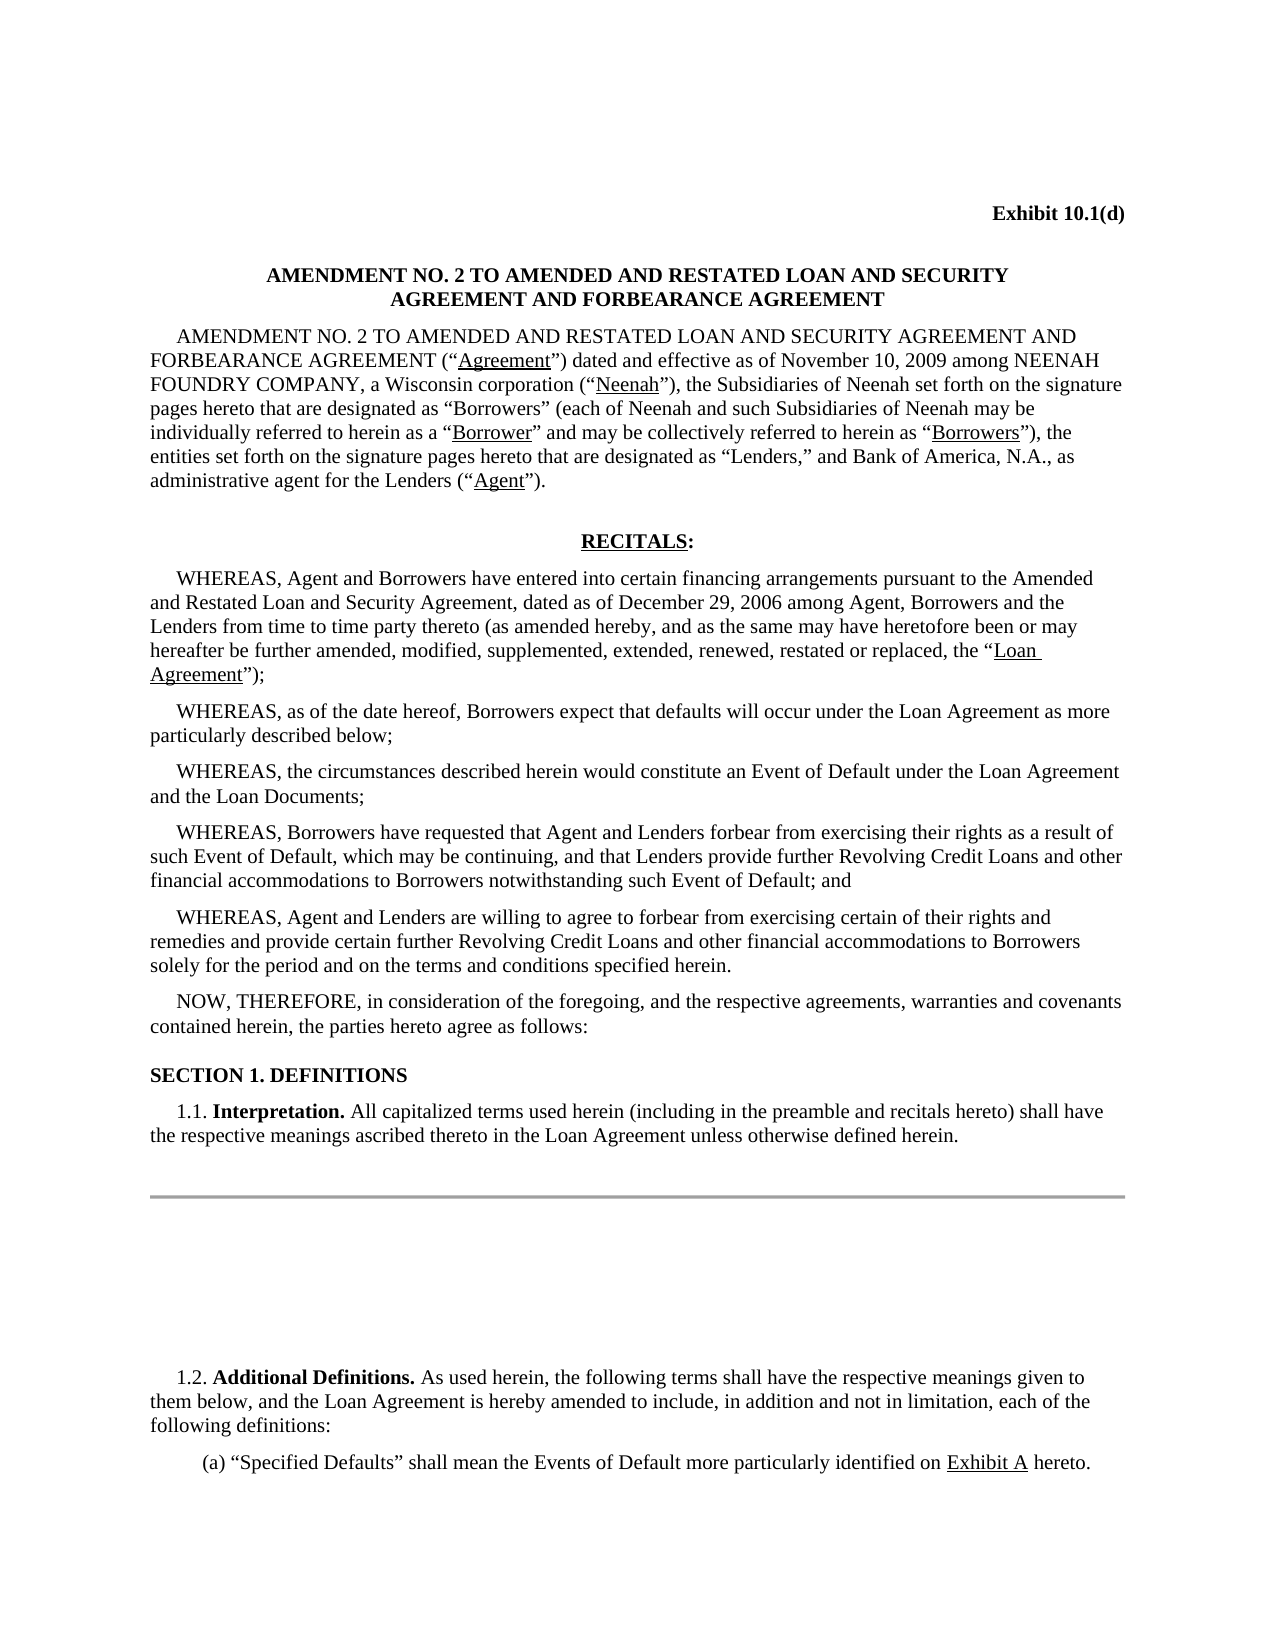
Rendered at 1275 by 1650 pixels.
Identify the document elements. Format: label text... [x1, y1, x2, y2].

text WHEREAS, Agent and Borrowers have entered into certain financing arrangements pursuant to the Amended and Restated Loan and Security Agreement, dated as of December 29, 2006 among Agent, Borrowers and the Lenders from time to time party thereto (as amended hereby, and as the same may have heretofore been or may hereafter be further amended, modified, supplemented, extended, renewed, restated or replaced, the “Loan Agreement”); [150, 566, 1125, 686]
text SECTION 1. DEFINITIONS [150, 1063, 1125, 1087]
text AMENDMENT NO. 2 TO AMENDED AND RESTATED LOAN AND SECURITY [150, 263, 1125, 287]
text (a) “Specified Defaults” shall mean the Events of Default more particularly identified on Exhibit A hereto. [150, 1450, 1125, 1474]
text 1.2. Additional Definitions. As used herein, the following terms shall have the respective meanings given to them below, and the Loan Agreement is hereby amended to include, in addition and not in limitation, each of the following definitions: [150, 1365, 1125, 1437]
text WHEREAS, the circumstances described herein would constitute an Event of Default under the Loan Agreement and the Loan Documents; [150, 759, 1125, 808]
text Exhibit 10.1(d) [150, 201, 1125, 225]
text RECITALS: [150, 529, 1125, 553]
text NOW, THEREFORE, in consideration of the foregoing, and the respective agreements, warranties and covenants contained herein, the parties hereto agree as follows: [150, 989, 1125, 1038]
text WHEREAS, Borrowers have requested that Agent and Lenders forbear from exercising their rights as a result of such Event of Default, which may be continuing, and that Lenders provide further Revolving Credit Loans and other financial accommodations to Borrowers notwithstanding such Event of Default; and [150, 820, 1125, 892]
text WHEREAS, Agent and Lenders are willing to agree to forbear from exercising certain of their rights and remedies and provide certain further Revolving Credit Loans and other financial accommodations to Borrowers solely for the period and on the terms and conditions specified herein. [150, 905, 1125, 977]
text 1.1. Interpretation. All capitalized terms used herein (including in the preamble and recitals hereto) shall have the respective meanings ascribed thereto in the Loan Agreement unless otherwise defined herein. [150, 1099, 1125, 1147]
text AMENDMENT NO. 2 TO AMENDED AND RESTATED LOAN AND SECURITY AGREEMENT AND FORBEARANCE AGREEMENT (“Agreement”) dated and effective as of November 10, 2009 among NEENAH FOUNDRY COMPANY, a Wisconsin corporation (“Neenah”), the Subsidiaries of Neenah set forth on the signature pages hereto that are designated as “Borrowers” (each of Neenah and such Subsidiaries of Neenah may be individually referred to herein as a “Borrower” and may be collectively referred to herein as “Borrowers”), the entities set forth on the signature pages hereto that are designated as “Lenders,” and Bank of America, N.A., as administrative agent for the Lenders (“Agent”). [150, 323, 1125, 492]
text WHEREAS, as of the date hereof, Borrowers expect that defaults will occur under the Loan Agreement as more particularly described below; [150, 699, 1125, 747]
text AGREEMENT AND FORBEARANCE AGREEMENT [150, 287, 1125, 311]
